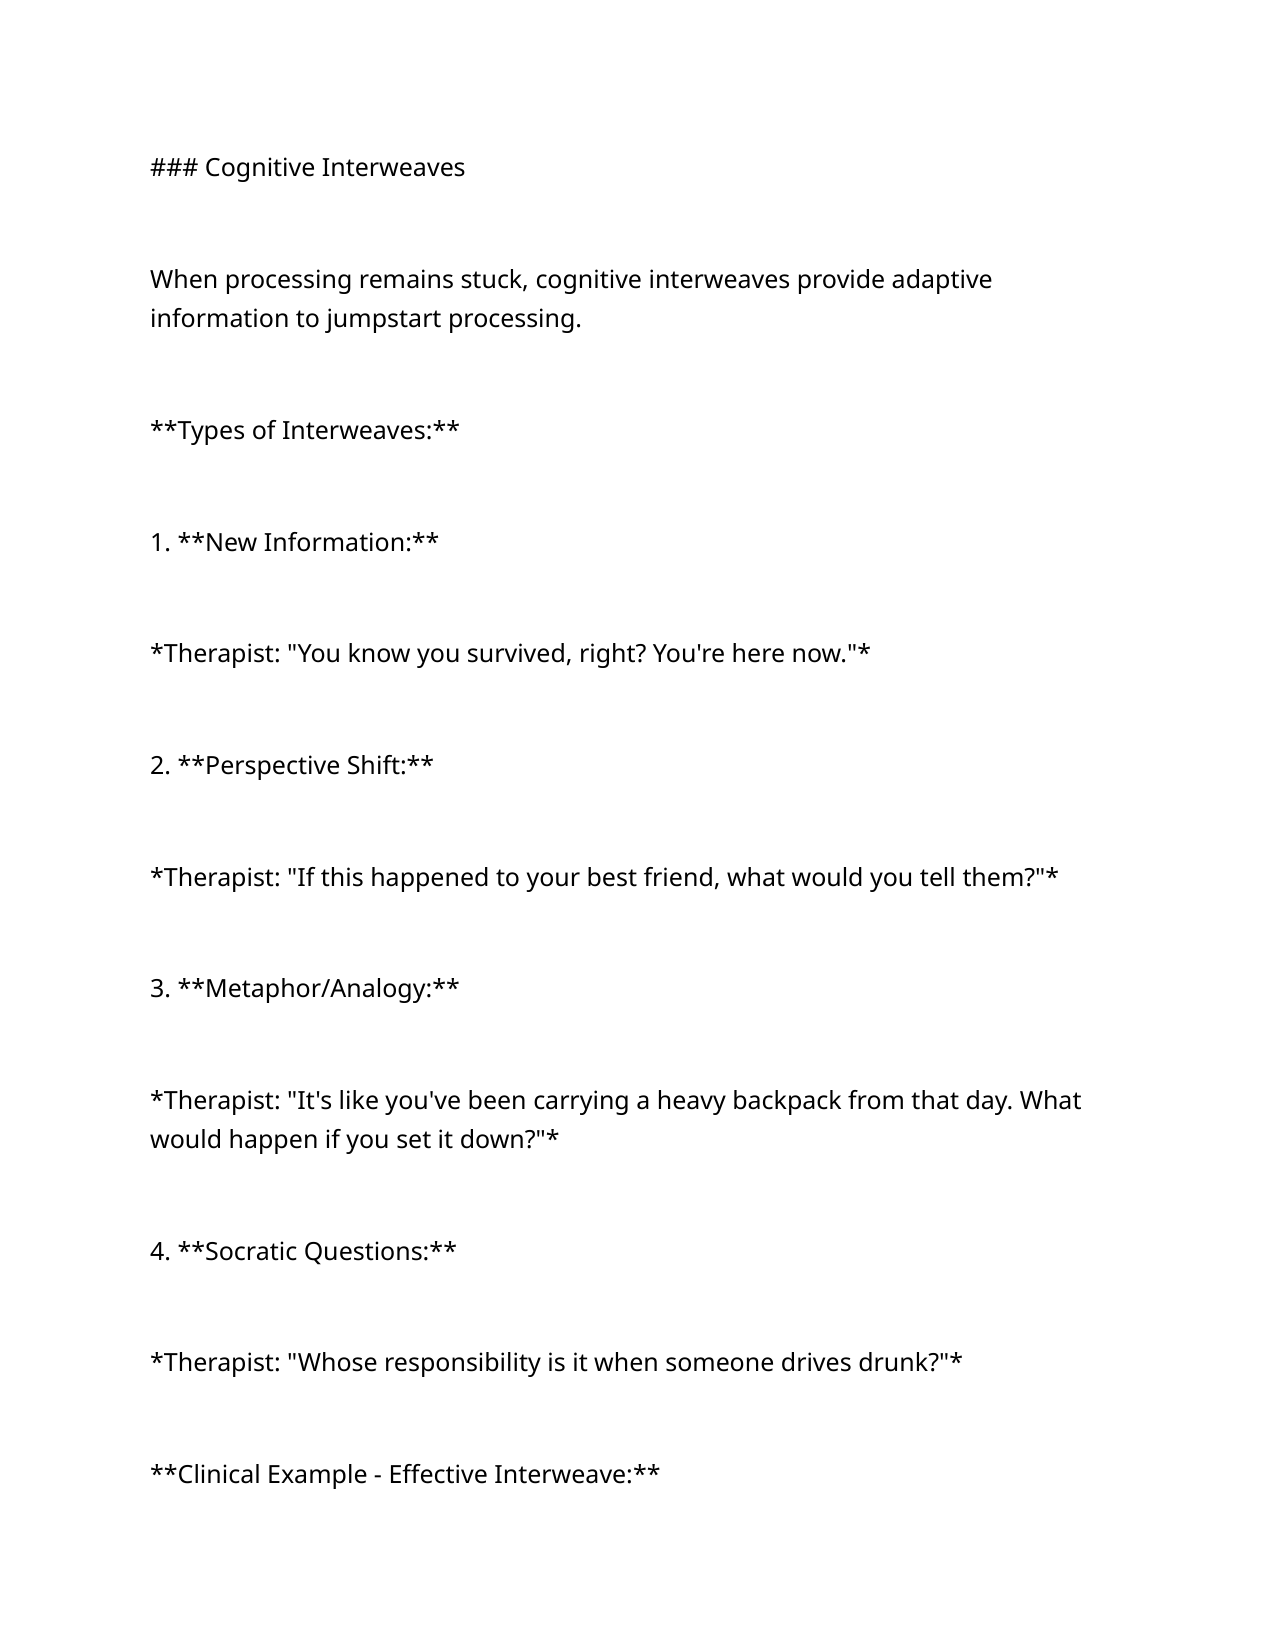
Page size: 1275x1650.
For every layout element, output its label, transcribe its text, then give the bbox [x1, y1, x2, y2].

text When processing remains stuck, cognitive interweaves provide adaptive information to jumpstart processing. [150, 262, 1125, 335]
text ### Cognitive Interweaves [150, 150, 1125, 184]
text 2. **Perspective Shift:** [150, 747, 1125, 782]
text **Clinical Example - Effective Interweave:** [150, 1457, 1125, 1491]
text *Therapist: "Whose responsibility is it when someone drives drunk?"* [150, 1345, 1125, 1379]
text 4. **Socratic Questions:** [150, 1233, 1125, 1267]
text *Therapist: "If this happened to your best friend, what would you tell them?"* [150, 859, 1125, 893]
text *Therapist: "You know you survived, right? You're here now."* [150, 636, 1125, 670]
text *Therapist: "It's like you've been carrying a heavy backpack from that day. What would happen if you set it down?"* [150, 1082, 1125, 1156]
text 1. **New Information:** [150, 524, 1125, 558]
text **Types of Interweaves:** [150, 412, 1125, 447]
text 3. **Metaphor/Analogy:** [150, 971, 1125, 1005]
